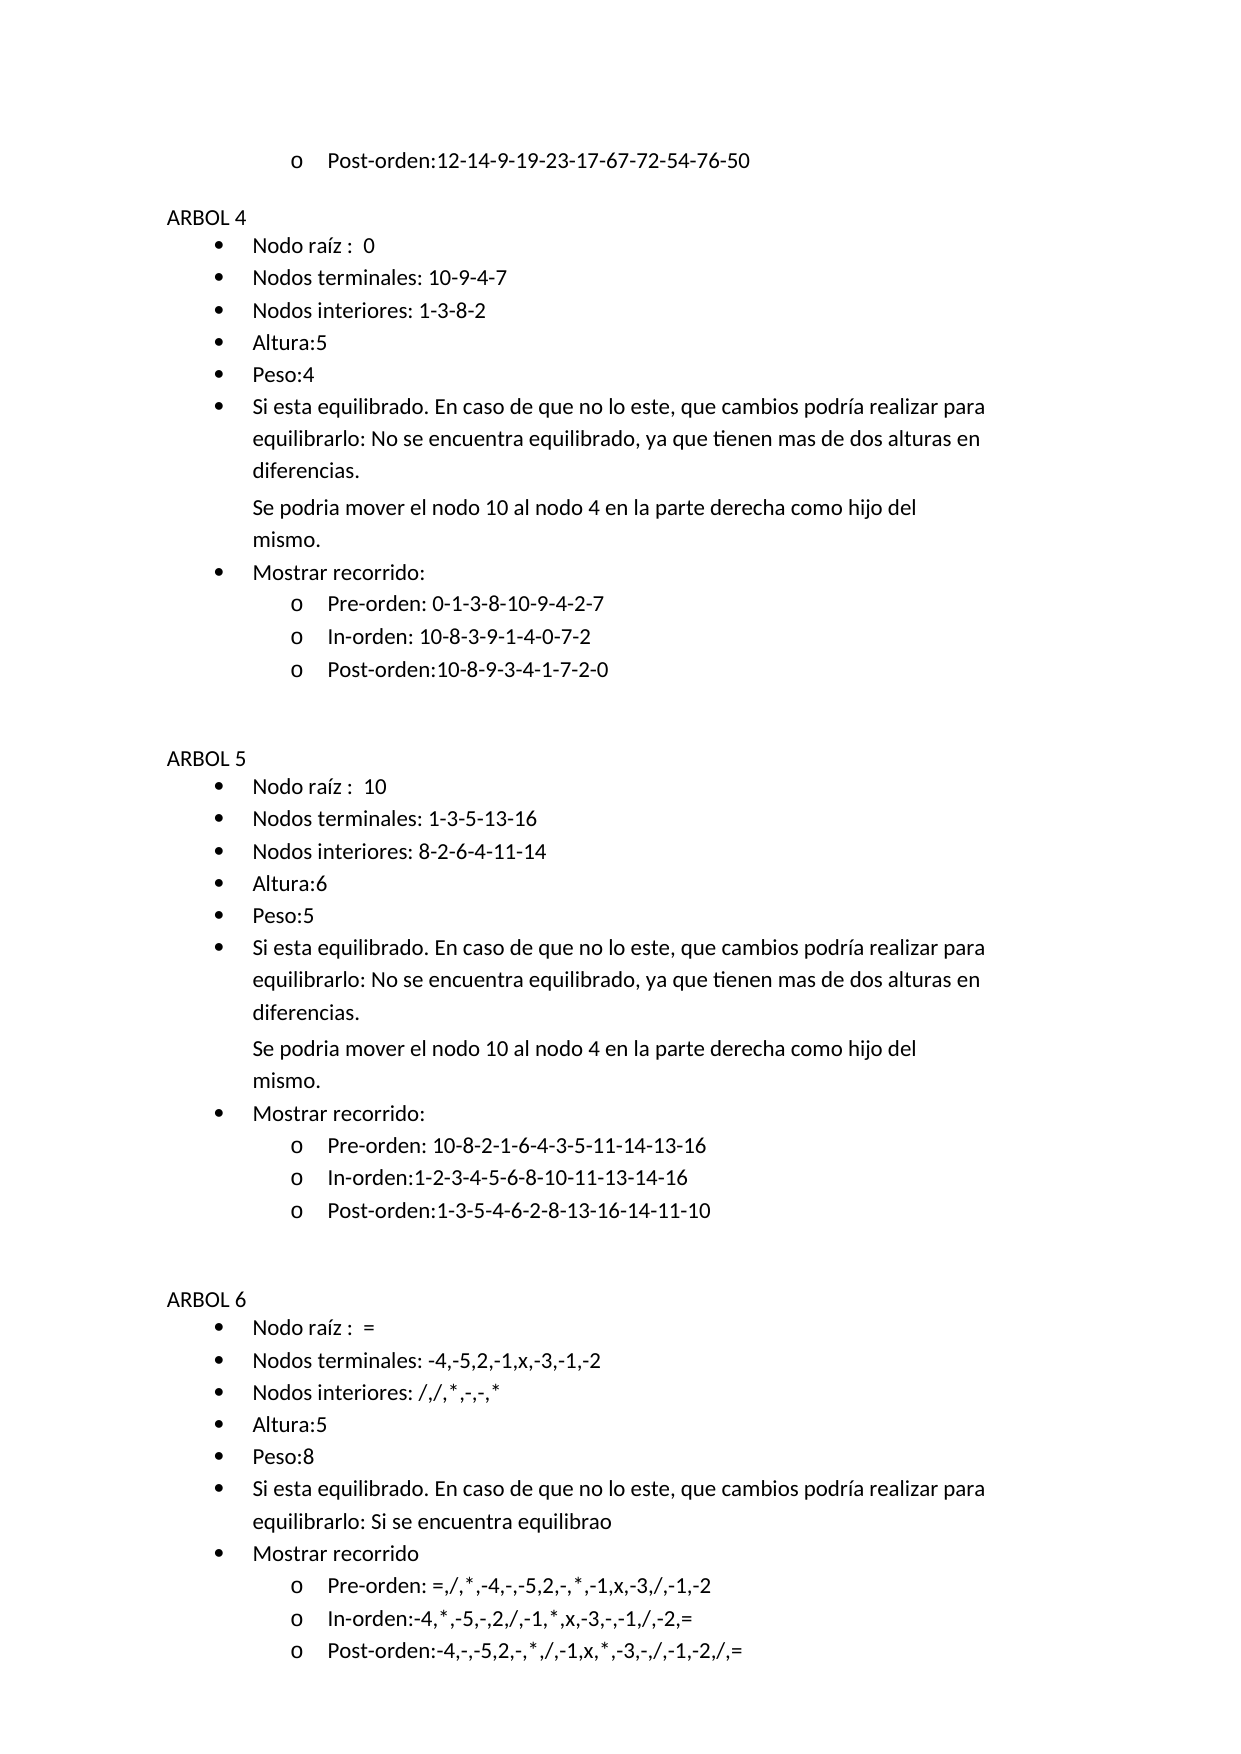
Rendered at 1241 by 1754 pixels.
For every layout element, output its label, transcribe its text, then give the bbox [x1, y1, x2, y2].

list Se podria mover el nodo 10 al nodo 4 en la parte derecha como hijo del mismo. [252, 1034, 987, 1094]
list Mostrar recorrido [215, 1539, 1076, 1567]
list Post-orden:-4,-,-5,2,-,*,/,-1,x,*,-3,-,/,-1,-2,/,= [290, 1637, 1076, 1666]
list Altura:6 [215, 869, 1076, 897]
list Post-orden:12-14-9-19-23-17-67-72-54-76-50 [290, 146, 1076, 175]
list Si esta equilibrado. En caso de que no lo este, que cambios podría realizar para equilibrarlo: Si se encuentra equilibrao [215, 1474, 987, 1535]
list Post-orden:1-3-5-4-6-2-8-13-16-14-11-10 [290, 1196, 1076, 1225]
list Nodos terminales: -4,-5,2,-1,x,-3,-1,-2 [215, 1346, 1076, 1374]
list In-orden:-4,*,-5,-,2,/,-1,*,x,-3,-,-1,/,-2,= [290, 1604, 1076, 1633]
list Si esta equilibrado. En caso de que no lo este, que cambios podría realizar para equilibrarlo: No se encuentra equilibrado, ya que tienen mas de dos alturas en diferencias. [215, 392, 987, 485]
list Nodos terminales: 10-9-4-7 [215, 263, 1076, 291]
list In-orden:1-2-3-4-5-6-8-10-11-13-14-16 [290, 1163, 1076, 1193]
list Peso:8 [215, 1442, 1076, 1470]
list Pre-orden: 0-1-3-8-10-9-4-2-7 [290, 589, 1076, 619]
list Se podria mover el nodo 10 al nodo 4 en la parte derecha como hijo del mismo. [252, 493, 987, 553]
list Pre-orden: =,/,*,-4,-,-5,2,-,*,-1,x,-3,/,-1,-2 [290, 1571, 1076, 1600]
text ARBOL 4 [167, 203, 1076, 231]
list Mostrar recorrido: [215, 558, 1076, 586]
list Nodos interiores: /,/,*,-,-,* [215, 1378, 1076, 1406]
list Nodos interiores: 1-3-8-2 [215, 296, 1076, 324]
text ARBOL 5 [167, 744, 1076, 772]
list Peso:5 [215, 901, 1076, 929]
list In-orden: 10-8-3-9-1-4-0-7-2 [290, 622, 1076, 651]
list Nodo raíz : 10 [215, 772, 1076, 800]
list Peso:4 [215, 360, 1076, 388]
list Nodo raíz : = [215, 1313, 1076, 1341]
list Pre-orden: 10-8-2-1-6-4-3-5-11-14-13-16 [290, 1131, 1076, 1160]
list Altura:5 [215, 328, 1076, 356]
text ARBOL 6 [167, 1285, 1076, 1313]
list Nodos interiores: 8-2-6-4-11-14 [215, 837, 1076, 865]
list Post-orden:10-8-9-3-4-1-7-2-0 [290, 655, 1076, 684]
list Mostrar recorrido: [215, 1099, 1076, 1127]
list Nodos terminales: 1-3-5-13-16 [215, 804, 1076, 833]
list Nodo raíz : 0 [215, 231, 1076, 259]
list Altura:5 [215, 1410, 1076, 1438]
list Si esta equilibrado. En caso de que no lo este, que cambios podría realizar para equilibrarlo: No se encuentra equilibrado, ya que tienen mas de dos alturas en diferencias. [215, 933, 987, 1026]
